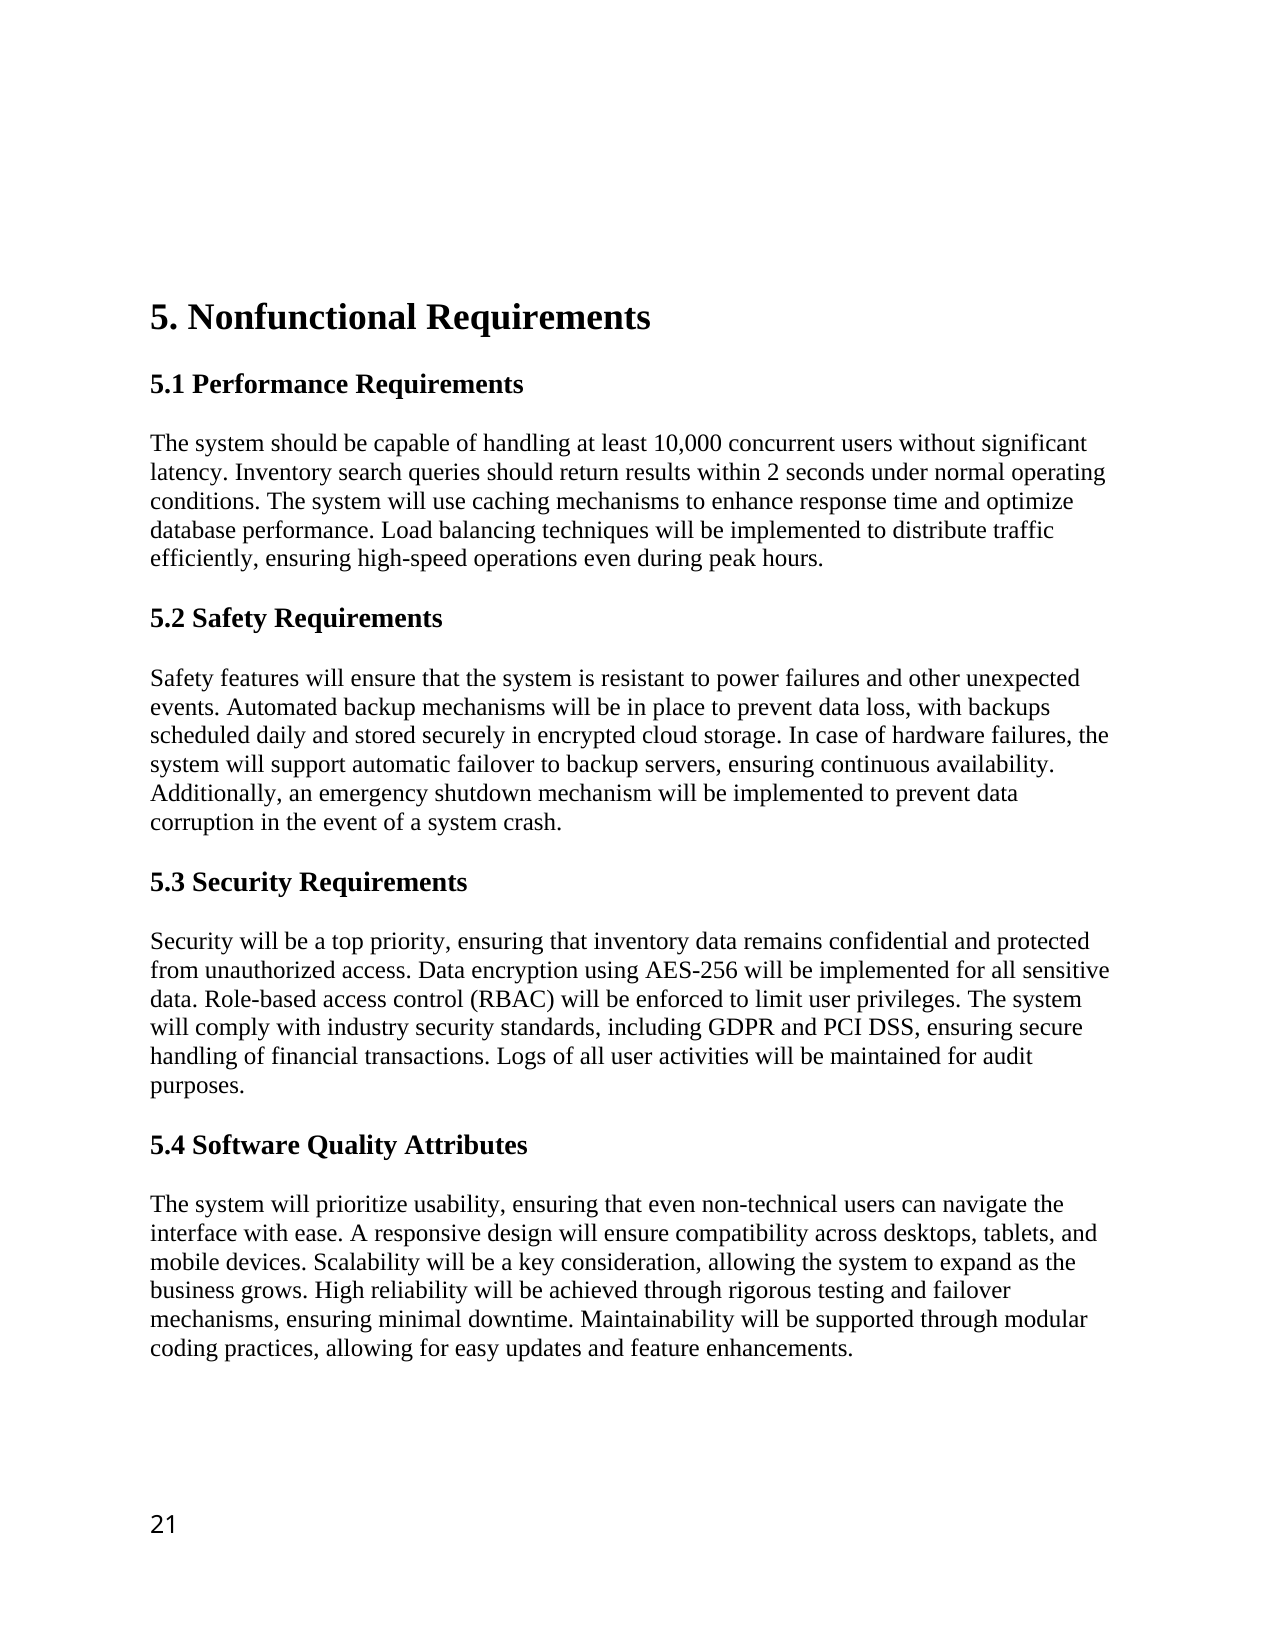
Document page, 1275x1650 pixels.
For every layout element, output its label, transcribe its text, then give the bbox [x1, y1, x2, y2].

text The system should be capable of handling at least 10,000 concurrent users without significant latency. Inventory search queries should return results within 2 seconds under normal operating conditions. The system will use caching mechanisms to enhance response time and optimize database performance. Load balancing techniques will be implemented to distribute traffic efficiently, ensuring high-speed operations even during peak hours. [150, 428, 1125, 572]
text 5.3 Security Requirements [150, 864, 1125, 897]
text 5. Nonfunctional Requirements [150, 294, 1125, 338]
text Safety features will ensure that the system is resistant to power failures and other unexpected events. Automated backup mechanisms will be in place to prevent data loss, with backups scheduled daily and stored securely in encrypted cloud storage. In case of hardware failures, the system will support automatic failover to backup servers, ensuring continuous availability. Additionally, an emergency shutdown mechanism will be implemented to prevent data corruption in the event of a system crash. [150, 663, 1125, 835]
text 5.4 Software Quality Attributes [150, 1128, 1125, 1160]
text 5.1 Performance Requirements [150, 367, 1125, 399]
text The system will prioritize usability, ensuring that even non-technical users can navigate the interface with ease. A responsive design will ensure compatibility across desktops, tablets, and mobile devices. Scalability will be a key consideration, allowing the system to expand as the business grows. High reliability will be achieved through rigorous testing and failover mechanisms, ensuring minimal downtime. Maintainability will be supported through modular coding practices, allowing for easy updates and feature enhancements. [150, 1189, 1125, 1362]
text Security will be a top priority, ensuring that inventory data remains confidential and protected from unauthorized access. Data encryption using AES-256 will be implemented for all sensitive data. Role-based access control (RBAC) will be enforced to limit user privileges. The system will comply with industry security standards, including GDPR and PCI DSS, ensuring secure handling of financial transactions. Logs of all user activities will be maintained for audit purposes. [150, 926, 1125, 1099]
text 5.2 Safety Requirements [150, 601, 1125, 634]
